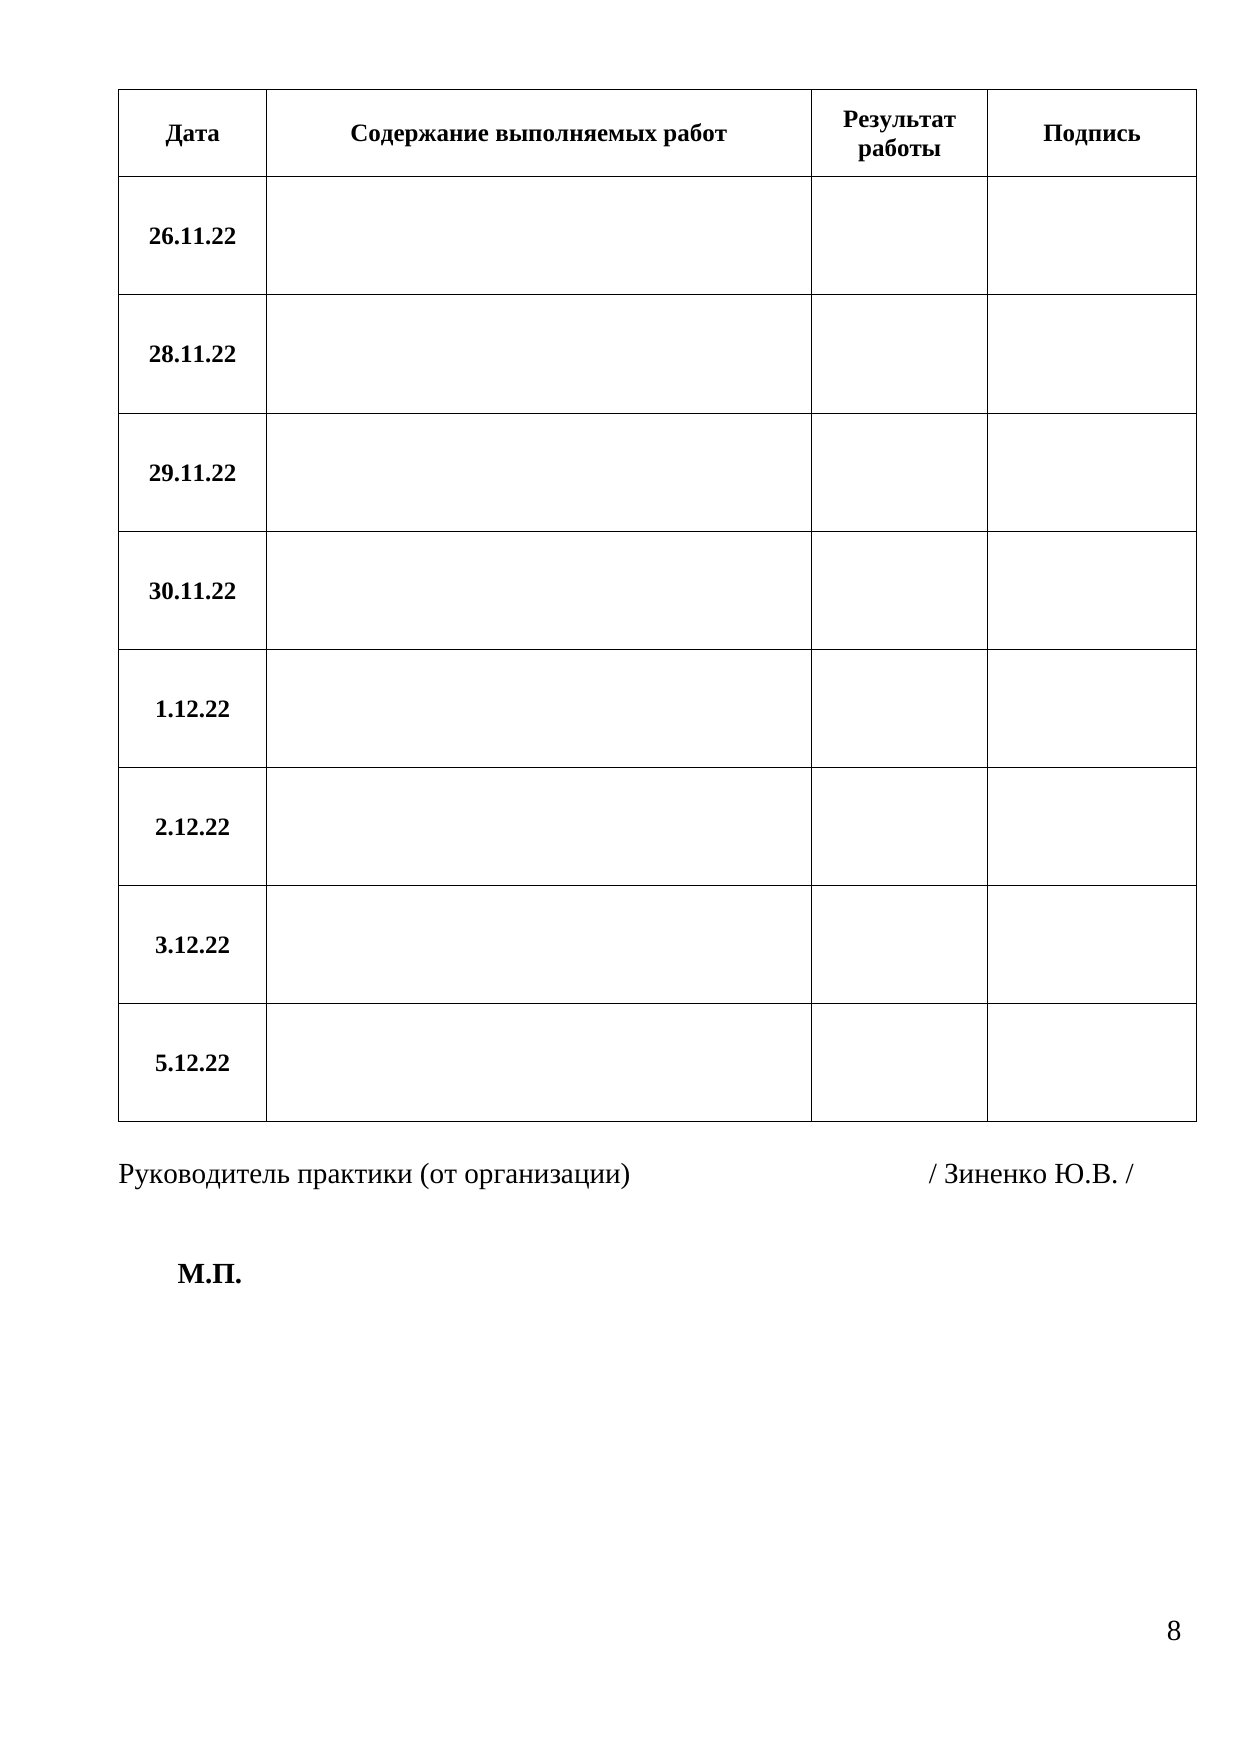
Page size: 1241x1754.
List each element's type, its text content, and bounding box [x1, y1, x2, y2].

table_cell [267, 295, 811, 412]
table_cell [267, 177, 811, 294]
table_cell [812, 886, 987, 1003]
table_header Дата [119, 90, 266, 176]
table_cell 30.11.22 [119, 532, 266, 649]
table_cell [988, 768, 1196, 885]
table_header Содержание выполняемых работ [267, 90, 811, 176]
table_cell 26.11.22 [119, 177, 266, 294]
table_cell [812, 650, 987, 767]
table_cell [988, 414, 1196, 531]
table_cell [988, 886, 1196, 1003]
table_cell [988, 177, 1196, 294]
table_cell [267, 886, 811, 1003]
table_cell [988, 650, 1196, 767]
table_cell [988, 295, 1196, 412]
table_cell 2.12.22 [119, 768, 266, 885]
table_cell 5.12.22 [119, 1004, 266, 1121]
table_cell [267, 768, 811, 885]
table_cell [812, 1004, 987, 1121]
table_cell [812, 177, 987, 294]
table_cell 1.12.22 [119, 650, 266, 767]
table_cell 28.11.22 [119, 295, 266, 412]
table_cell [267, 532, 811, 649]
table_header Подпись [988, 90, 1196, 176]
table_cell [267, 650, 811, 767]
table_cell [812, 532, 987, 649]
table_cell [267, 1004, 811, 1121]
text Руководитель практики (от организации) / Зиненко Ю.В. / [118, 1156, 1181, 1189]
table_cell [988, 532, 1196, 649]
table_cell 3.12.22 [119, 886, 266, 1003]
table_cell [988, 1004, 1196, 1121]
table_header Результат работы [812, 90, 987, 176]
table_cell [267, 414, 811, 531]
table_cell 29.11.22 [119, 414, 266, 531]
table_cell [812, 768, 987, 885]
table_cell [812, 414, 987, 531]
text М.П. [118, 1256, 1181, 1290]
table_cell [812, 295, 987, 412]
